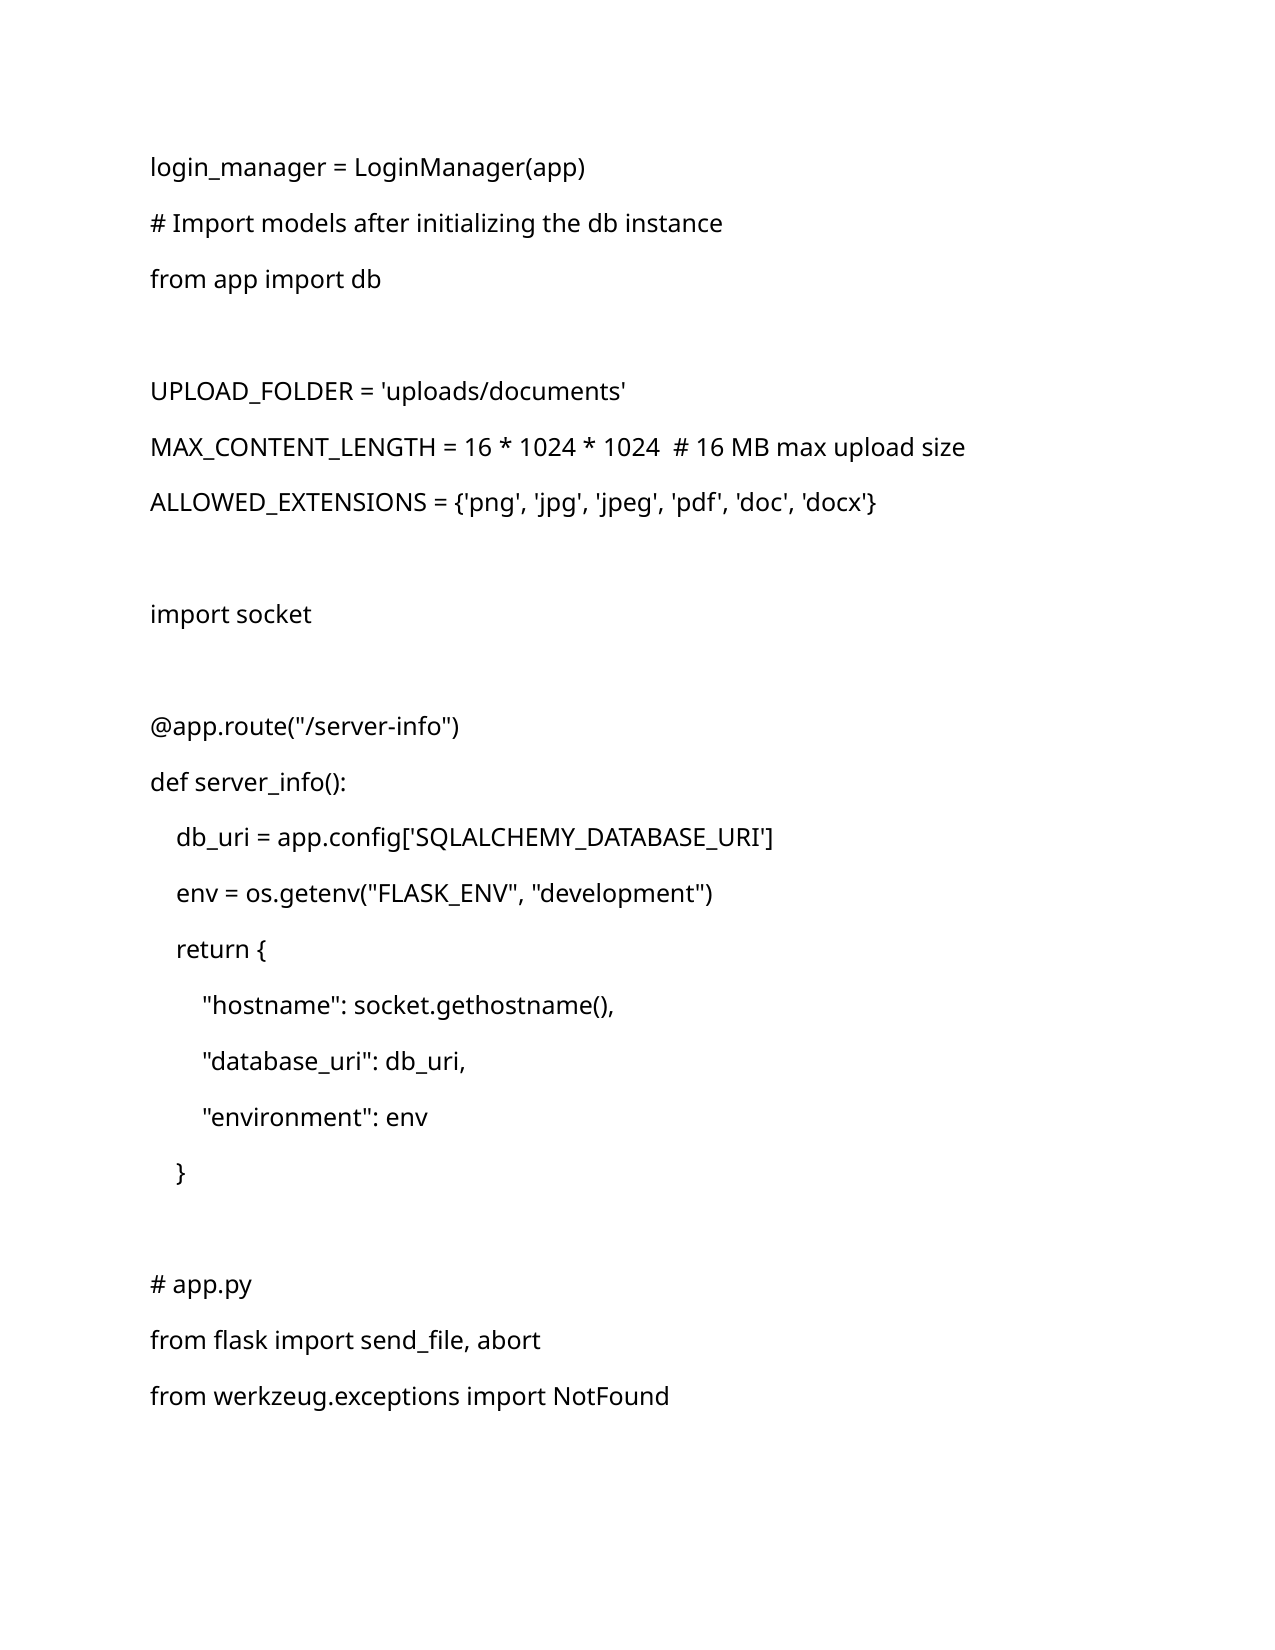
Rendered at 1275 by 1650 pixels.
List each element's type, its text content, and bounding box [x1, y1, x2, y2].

text from flask import send_file, abort [150, 1322, 1125, 1357]
text } [150, 1155, 1125, 1189]
text from app import db [150, 262, 1125, 296]
text env = os.getenv("FLASK_ENV", "development") [150, 876, 1125, 910]
text MAX_CONTENT_LENGTH = 16 * 1024 * 1024 # 16 MB max upload size [150, 429, 1125, 463]
text # app.py [150, 1267, 1125, 1301]
text return { [150, 932, 1125, 966]
text # Import models after initializing the db instance [150, 206, 1125, 240]
text @app.route("/server-info") [150, 708, 1125, 742]
text UPLOAD_FOLDER = 'uploads/documents' [150, 373, 1125, 407]
text "database_uri": db_uri, [150, 1043, 1125, 1077]
text from werkzeug.exceptions import NotFound [150, 1378, 1125, 1412]
text login_manager = LoginManager(app) [150, 150, 1125, 184]
text "environment": env [150, 1099, 1125, 1133]
text import socket [150, 597, 1125, 631]
text db_uri = app.config['SQLALCHEMY_DATABASE_URI'] [150, 820, 1125, 854]
text def server_info(): [150, 764, 1125, 798]
text "hostname": socket.gethostname(), [150, 987, 1125, 1022]
text ALLOWED_EXTENSIONS = {'png', 'jpg', 'jpeg', 'pdf', 'doc', 'docx'} [150, 485, 1125, 519]
